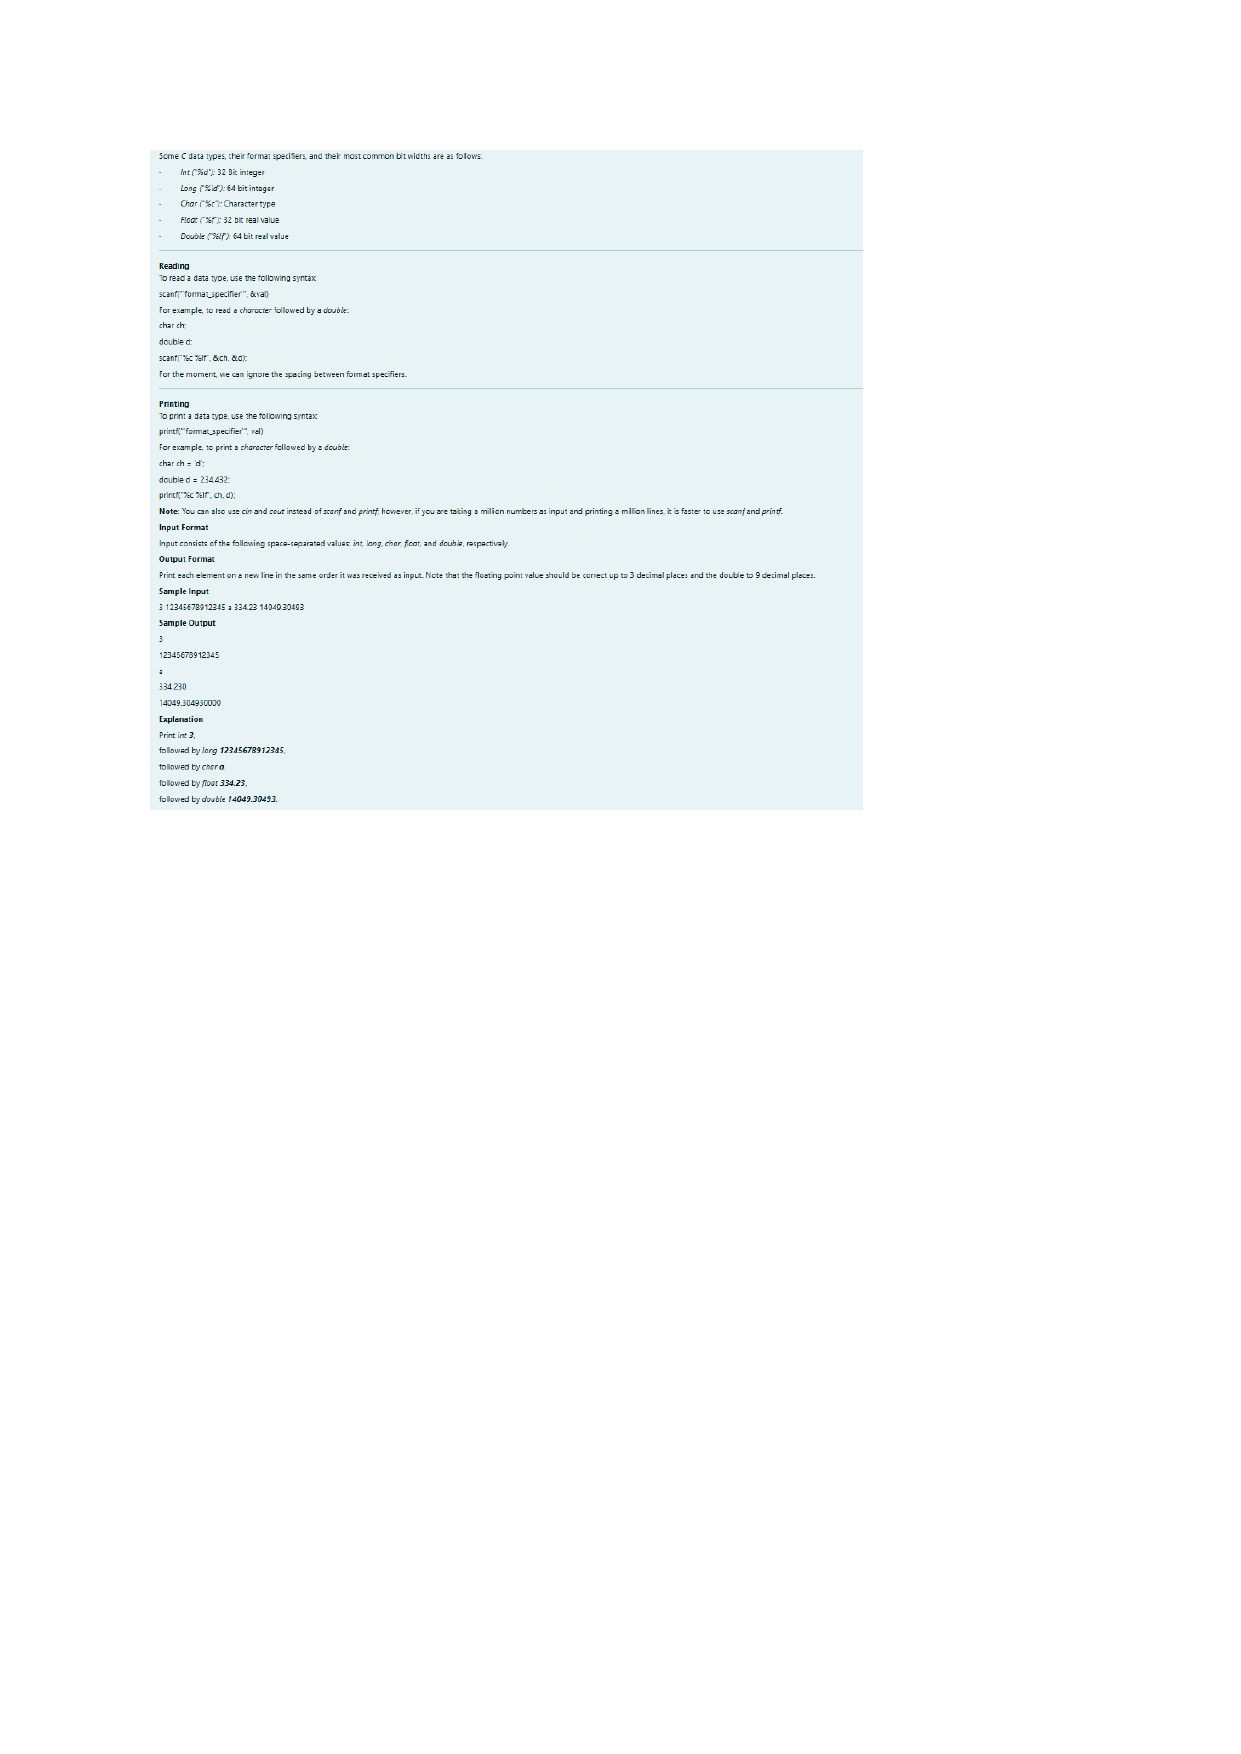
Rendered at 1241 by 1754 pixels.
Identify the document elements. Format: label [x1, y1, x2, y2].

picture [150, 150, 863, 810]
